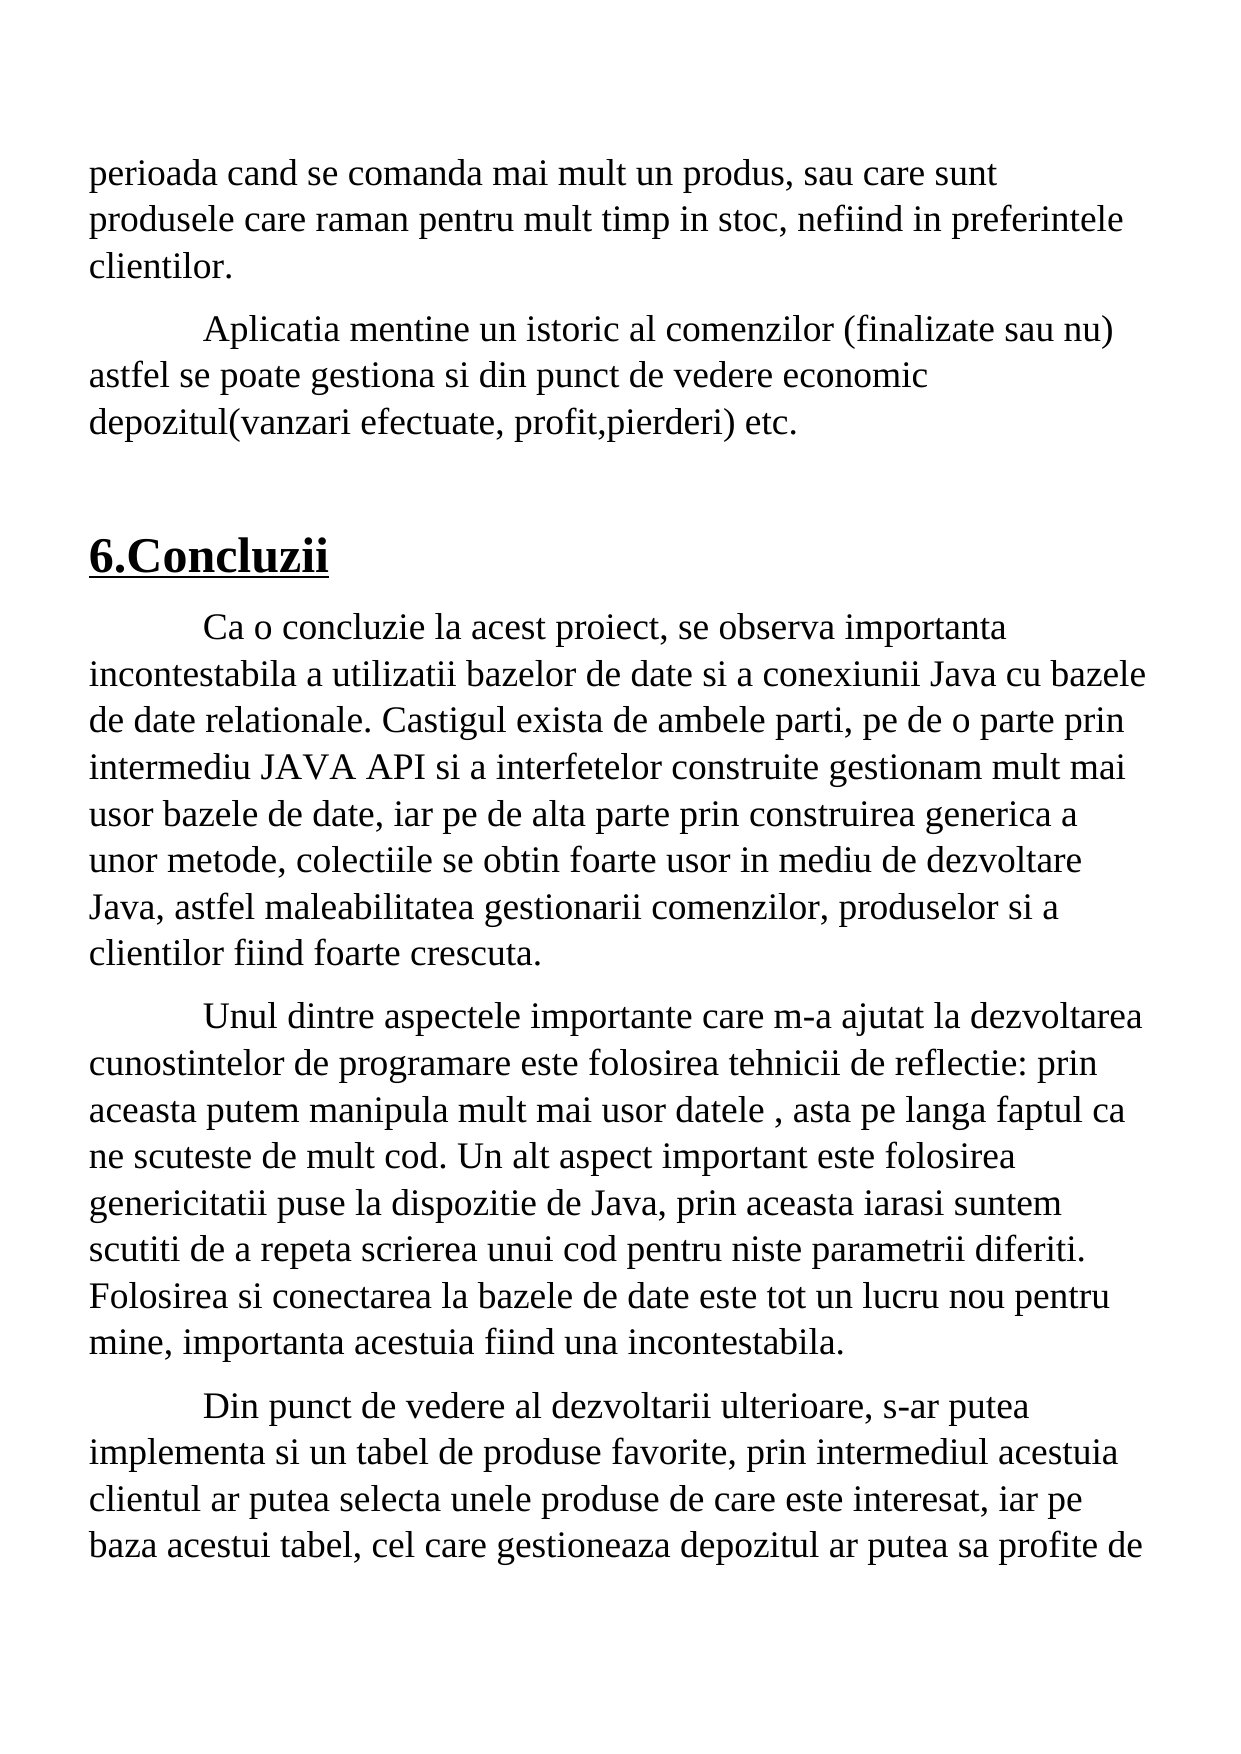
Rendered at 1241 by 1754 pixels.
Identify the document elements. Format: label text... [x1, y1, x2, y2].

text 6.Concluzii [89, 526, 1152, 583]
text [89, 150, 1152, 286]
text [89, 1383, 1152, 1566]
text Ca o concluzie la acest proiect, se observa importanta incontestabila a utilizatii bazelor de date si a conexiunii Java cu bazele de date relationale. Castigul exista de ambele parti, pe de o parte prin intermediu JAVA API si a interfetelor construite gestionam mult mai usor bazele de date, iar pe de alta parte prin construirea generica a unor metode, colectiile se obtin foarte usor in mediu de dezvoltare Java, astfel maleabilitatea gestionarii comenzilor, produselor si a clientilor fiind foarte crescuta. [89, 605, 1152, 974]
text Aplicatia mentine un istoric al comenzilor (finalizate sau nu) astfel se poate gestiona si din punct de vedere economic depozitul(vanzari efectuate, profit,pierderi) etc. [89, 306, 1152, 443]
text Unul dintre aspectele importante care m-a ajutat la dezvoltarea cunostintelor de programare este folosirea tehnicii de reflectie: prin aceasta putem manipula mult mai usor datele , asta pe langa faptul ca ne scuteste de mult cod. Un alt aspect important este folosirea genericitatii puse la dispozitie de Java, prin aceasta iarasi suntem scutiti de a repeta scrierea unui cod pentru niste parametrii diferiti. Folosirea si conectarea la bazele de date este tot un lucru nou pentru mine, importanta acestuia fiind una incontestabila. [89, 994, 1152, 1363]
